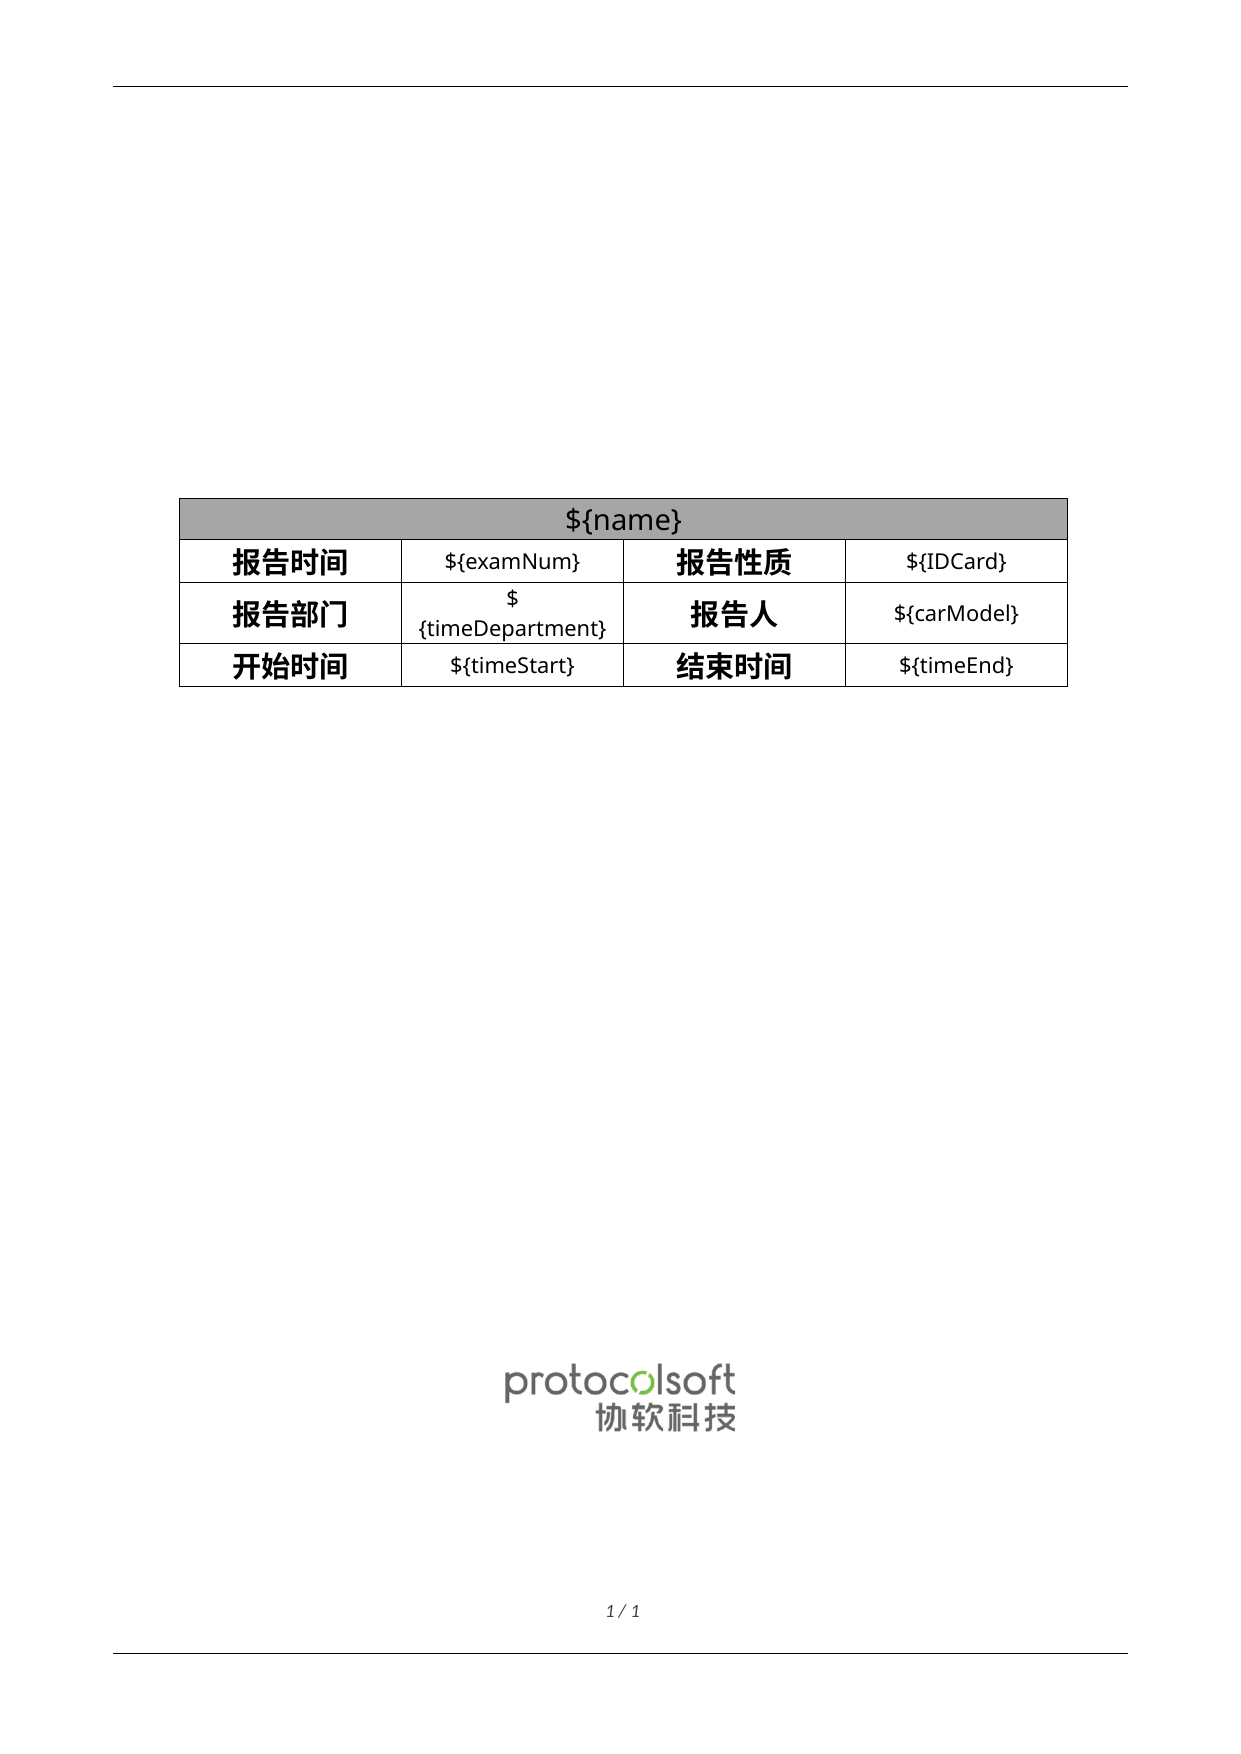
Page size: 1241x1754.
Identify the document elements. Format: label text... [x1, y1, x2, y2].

table_cell ${carModel} [846, 583, 1067, 643]
table_header ${name} [180, 499, 1067, 539]
table_cell 报告性质 [624, 540, 845, 582]
table_cell 报告时间 [180, 540, 401, 582]
picture [505, 1362, 736, 1432]
table_cell ${examNum} [402, 540, 623, 582]
table_cell ${timeDepartment} [402, 583, 623, 643]
table_cell 报告人 [624, 583, 845, 643]
table_cell 结束时间 [624, 644, 845, 686]
table_cell 开始时间 [180, 644, 401, 686]
table_cell 报告部门 [180, 583, 401, 643]
table_cell ${IDCard} [846, 540, 1067, 582]
table_cell ${timeStart} [402, 644, 623, 686]
table_cell ${timeEnd} [846, 644, 1067, 686]
